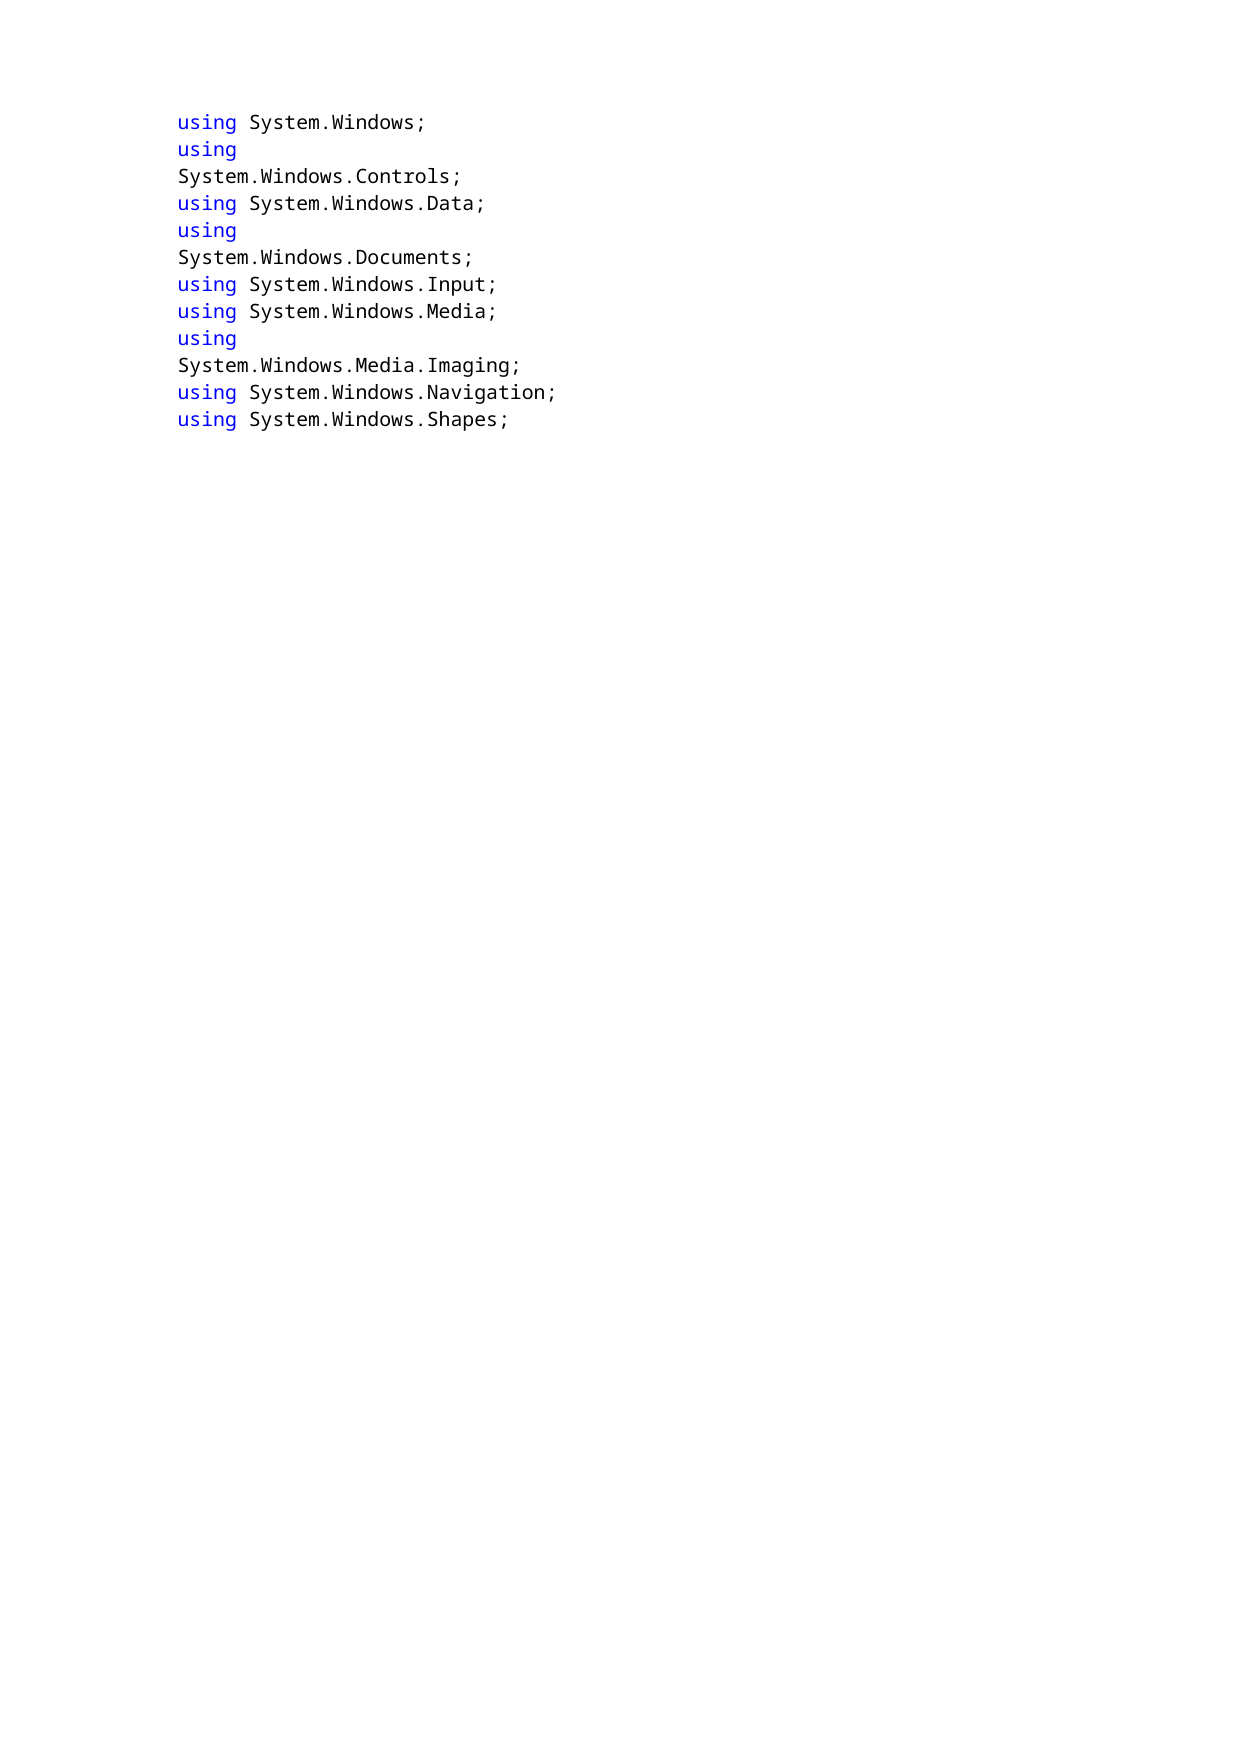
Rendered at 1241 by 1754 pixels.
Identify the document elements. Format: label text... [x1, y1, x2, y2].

text using System.Windows.Media.Imaging; using System.Windows.Navigation; using System.Windows.Shapes; [177, 324, 560, 432]
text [177, 108, 493, 135]
text using System.Windows.Controls; using System.Windows.Data; using System.Windows.Documents; using System.Windows.Input; using System.Windows.Media; [177, 135, 514, 324]
